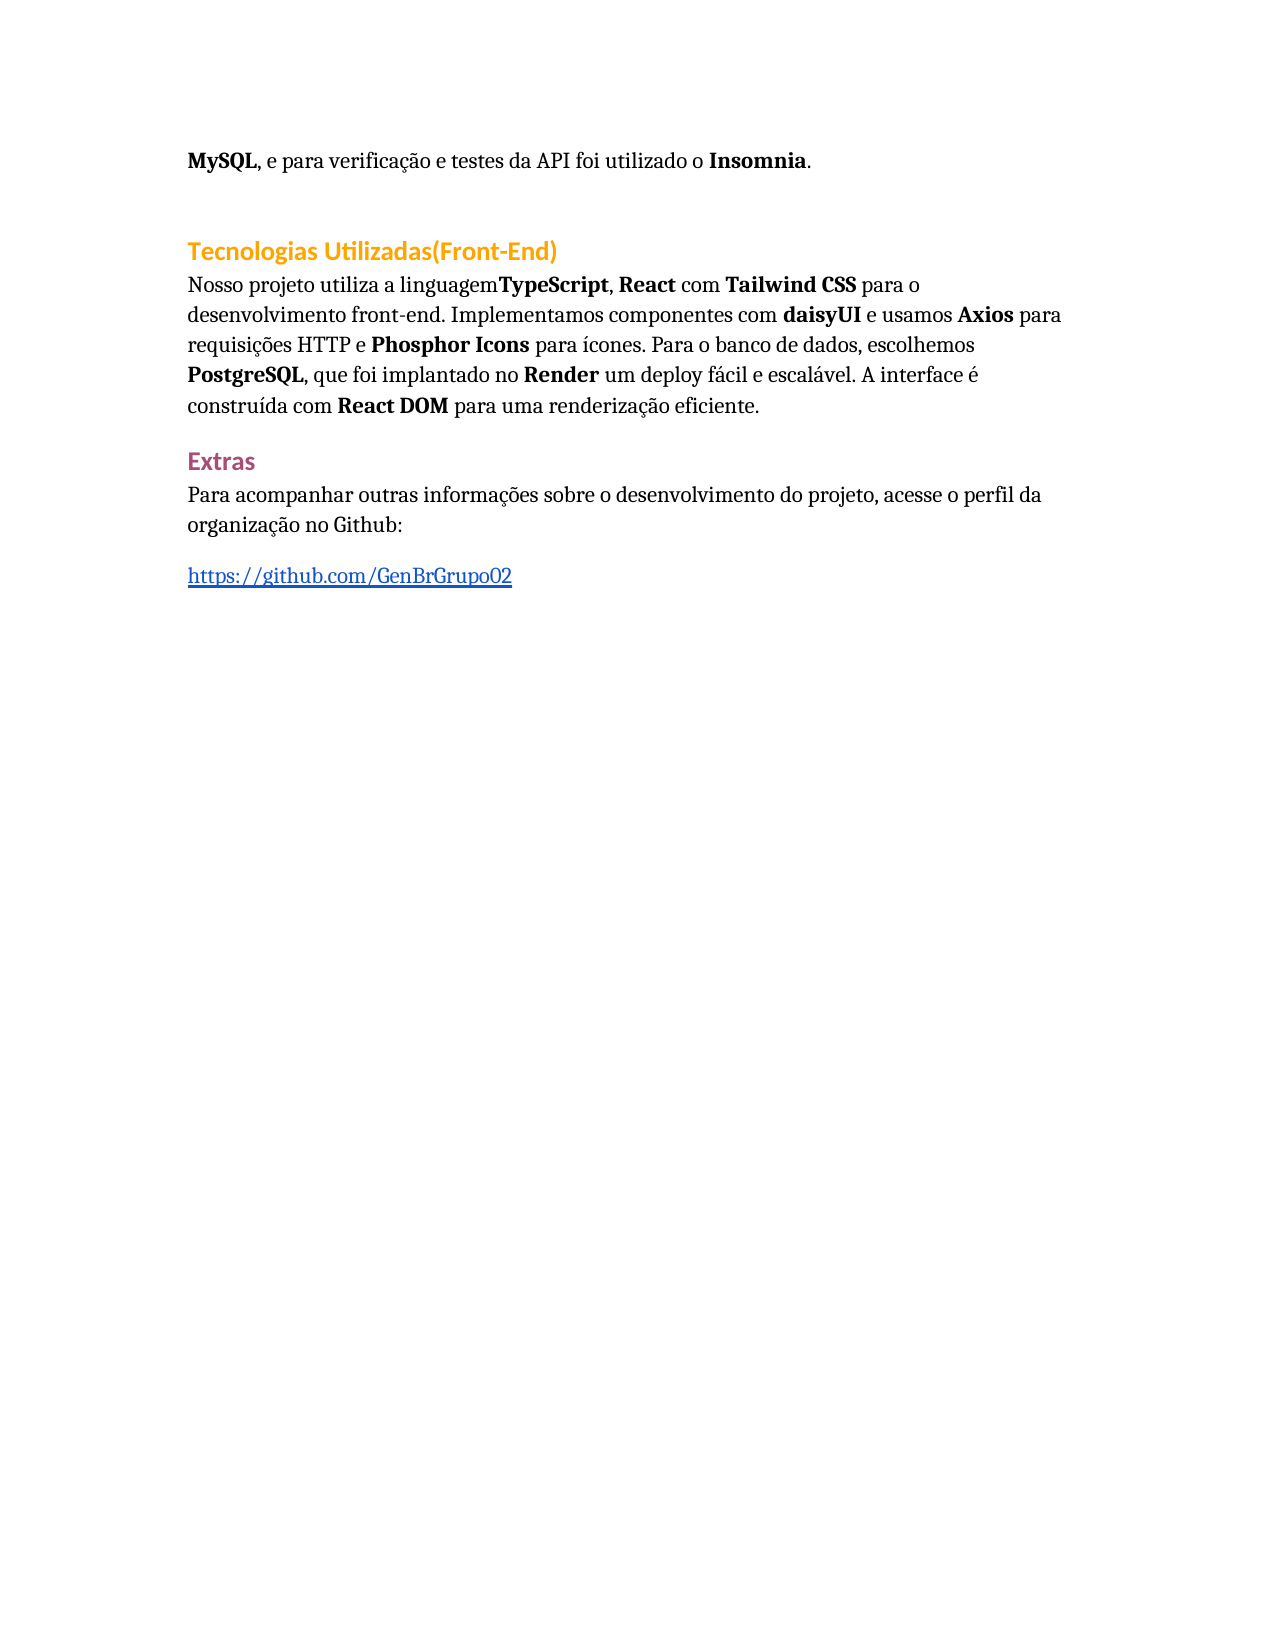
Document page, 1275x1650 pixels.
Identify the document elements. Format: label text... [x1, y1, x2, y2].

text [187, 148, 1081, 174]
text Nosso projeto utiliza a linguagemTypeScript, React com Tailwind CSS para o desenvolvimento front-end. Implementamos componentes com daisyUI e usamos Axios para requisições HTTP e Phosphor Icons para ícones. Para o banco de dados, escolhemos PostgreSQL, que foi implantado no Render um deploy fácil e escalável. A interface é construída com React DOM para uma renderização eficiente. [187, 272, 1081, 419]
subtitle Tecnologias Utilizadas(Front-End) [187, 234, 1096, 267]
text Para acompanhar outras informações sobre o desenvolvimento do projeto, acesse o perfil da organização no Github: [187, 481, 1096, 538]
subtitle Extras [187, 444, 1096, 477]
text https://github.com/GenBrGrupo02 [187, 563, 1096, 589]
